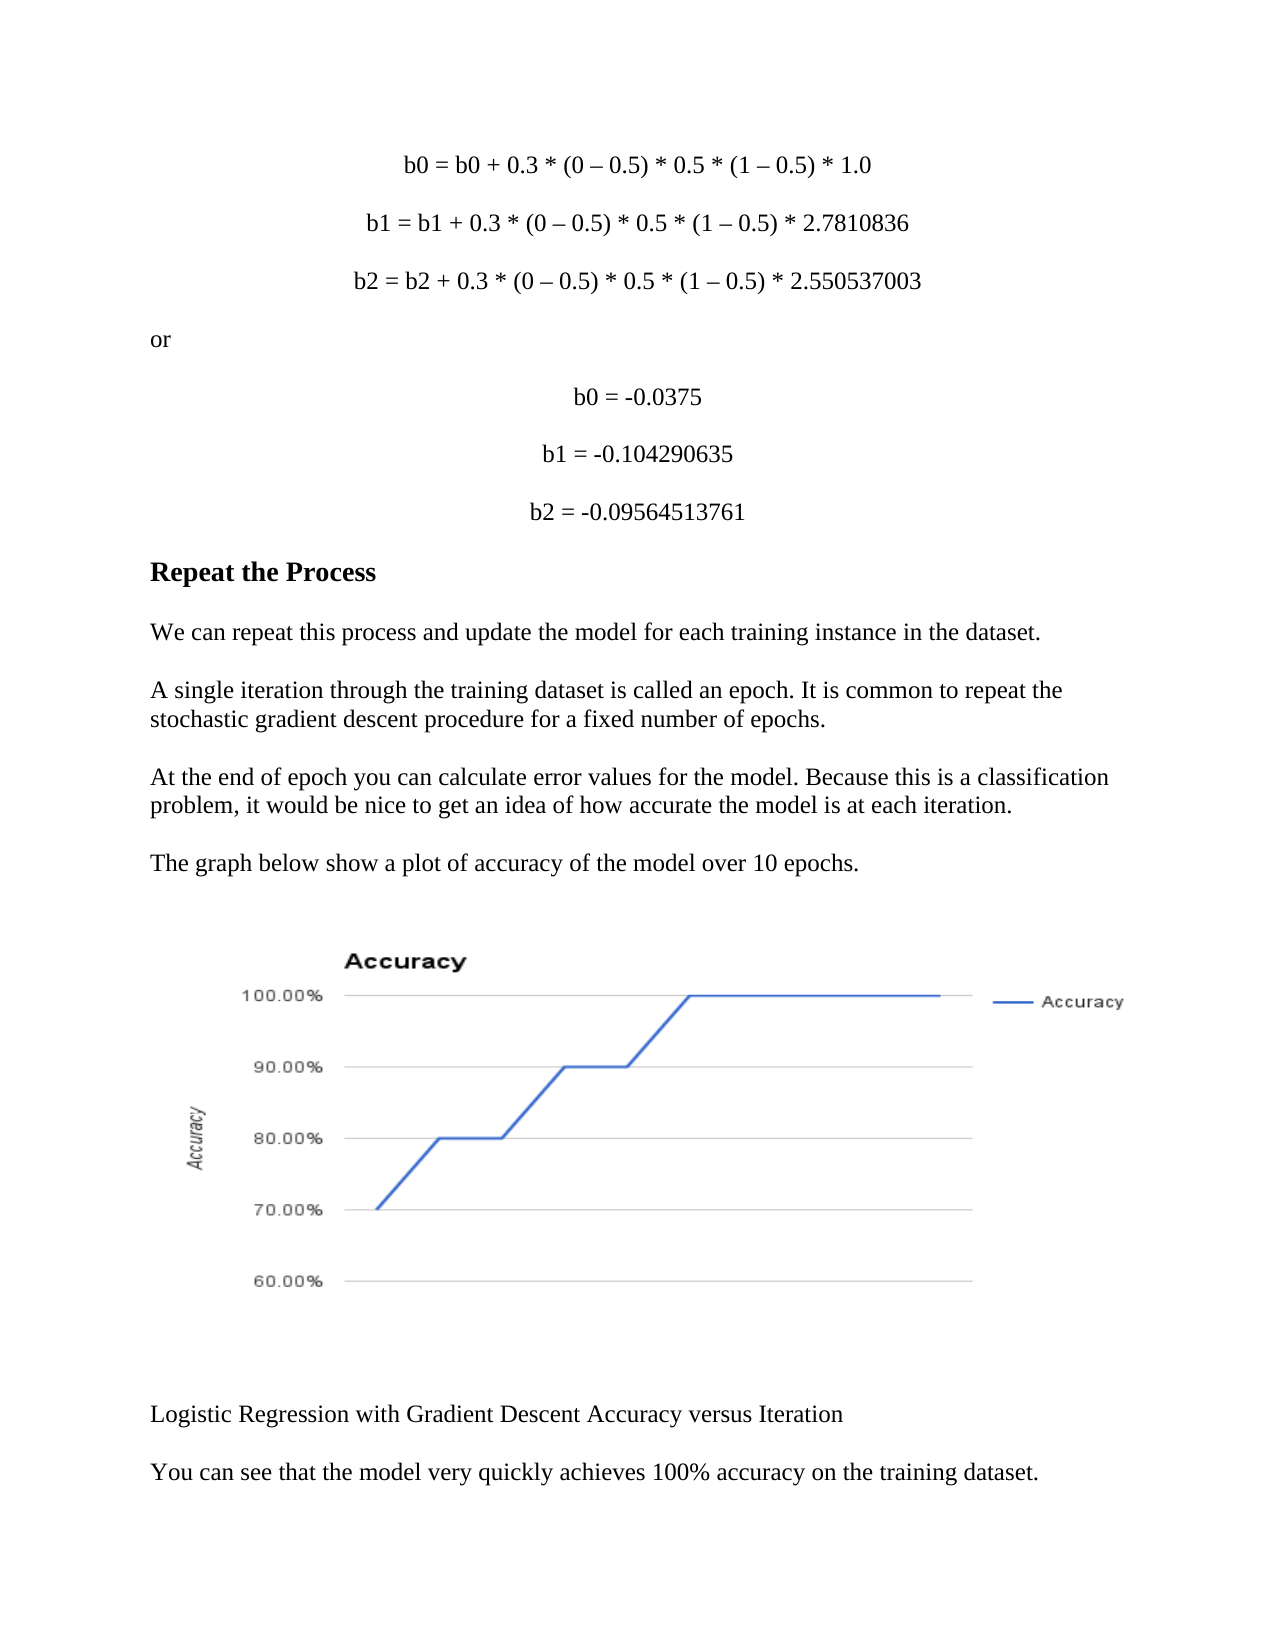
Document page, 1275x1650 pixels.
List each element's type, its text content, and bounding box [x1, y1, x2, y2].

text At the end of epoch you can calculate error values for the model. Because this is a classification problem, it would be nice to get an idea of how accurate the model is at each iteration. [150, 762, 1125, 819]
text b1 = -0.104290635 [150, 439, 1125, 468]
picture [150, 906, 1166, 1371]
text b2 = b2 + 0.3 * (0 – 0.5) * 0.5 * (1 – 0.5) * 2.550537003 [150, 266, 1125, 294]
text A single iteration through the training dataset is called an epoch. It is common to repeat the stochastic gradient descent procedure for a fixed number of epochs. [150, 675, 1125, 732]
text or [150, 324, 1125, 352]
text Logistic Regression with Gradient Descent Accuracy versus Iteration [150, 1399, 1125, 1428]
text You can see that the model very quickly achieves 100% accuracy on the training dataset. [150, 1457, 1125, 1486]
text Repeat the Process [150, 555, 1125, 588]
text b2 = -0.09564513761 [150, 497, 1125, 526]
text b0 = b0 + 0.3 * (0 – 0.5) * 0.5 * (1 – 0.5) * 1.0 [150, 150, 1125, 179]
text b0 = -0.0375 [150, 382, 1125, 410]
text The graph below show a plot of accuracy of the model over 10 epochs. [150, 848, 1125, 877]
text b1 = b1 + 0.3 * (0 – 0.5) * 0.5 * (1 – 0.5) * 2.7810836 [150, 208, 1125, 237]
text We can repeat this process and update the model for each training instance in the dataset. [150, 617, 1125, 646]
